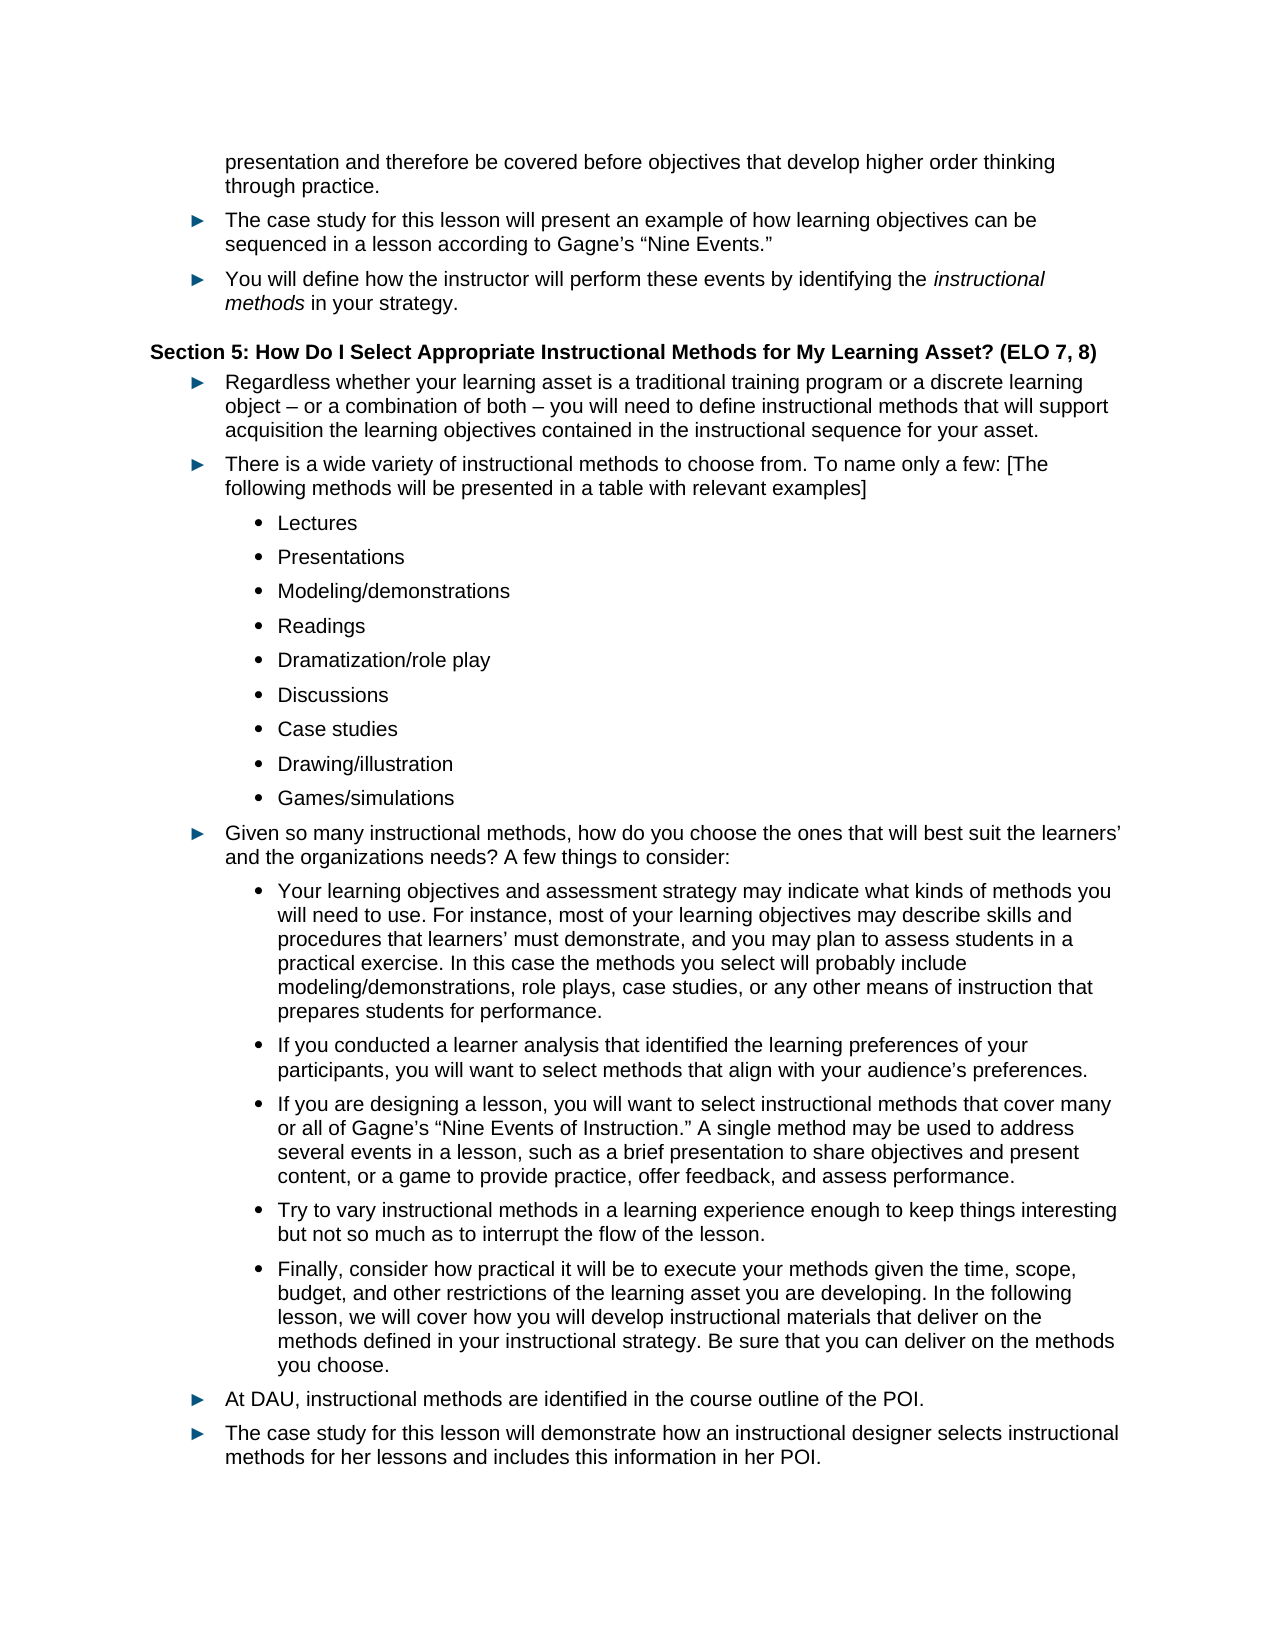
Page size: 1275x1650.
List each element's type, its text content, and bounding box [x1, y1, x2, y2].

text Games/simulations [255, 786, 1125, 810]
text Given so many instructional methods, how do you choose the ones that will best suit the learners’ and the organizations needs? A few things to consider: [187, 821, 1125, 869]
text Presentations [255, 545, 1125, 569]
text The case study for this lesson will demonstrate how an instructional designer selects instructional methods for her lessons and includes this information in her POI. [187, 1421, 1125, 1469]
text The case study for this lesson will present an example of how learning objectives can be sequenced in a lesson according to Gagne’s “Nine Events.” [187, 208, 1125, 256]
text There is a wide variety of instructional methods to choose from. To name only a few: [The following methods will be presented in a table with relevant examples] [187, 452, 1125, 500]
text You will define how the instructor will perform these events by identifying the instructional methods in your strategy. [187, 267, 1125, 314]
text Finally, consider how practical it will be to execute your methods given the time, scope, budget, and other restrictions of the learning asset you are developing. In the following lesson, we will cover how you will develop instructional materials that deliver on the methods defined in your instructional strategy. Be sure that you can deliver on the methods you choose. [255, 1257, 1125, 1376]
text Try to vary instructional methods in a learning experience enough to keep things interesting but not so much as to interrupt the flow of the lesson. [255, 1198, 1125, 1246]
text Your learning objectives and assessment strategy may indicate what kinds of methods you will need to use. For instance, most of your learning objectives may describe skills and procedures that learners’ must demonstrate, and you may plan to assess students in a practical exercise. In this case the methods you select will probably include modeling/demonstrations, role plays, case studies, or any other means of instruction that prepares students for performance. [255, 879, 1125, 1023]
text If you conducted a learner analysis that identified the learning preferences of your participants, you will want to select methods that align with your audience’s preferences. [255, 1033, 1125, 1081]
text Discussions [255, 683, 1125, 707]
text Drawing/illustration [255, 752, 1125, 776]
text Regardless whether your learning asset is a traditional training program or a discrete learning object – or a combination of both – you will need to define instructional methods that will support acquisition the learning objectives contained in the instructional sequence for your asset. [187, 370, 1125, 442]
text If you are designing a lesson, you will want to select instructional methods that cover many or all of Gagne’s “Nine Events of Instruction.” A single method may be used to address several events in a lesson, such as a brief presentation to share objectives and present content, or a game to provide practice, offer feedback, and assess performance. [255, 1092, 1125, 1188]
text Lectures [255, 510, 1125, 534]
text At DAU, instructional methods are identified in the course outline of the POI. [187, 1387, 1125, 1411]
text Case studies [255, 717, 1125, 741]
text Readings [255, 614, 1125, 638]
subtitle Section 5: How Do I Select Appropriate Instructional Methods for My Learning Asset? (ELO 7, 8) [150, 339, 1125, 363]
text Dramatization/role play [255, 648, 1125, 672]
text Modeling/demonstrations [255, 579, 1125, 603]
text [187, 150, 1125, 198]
